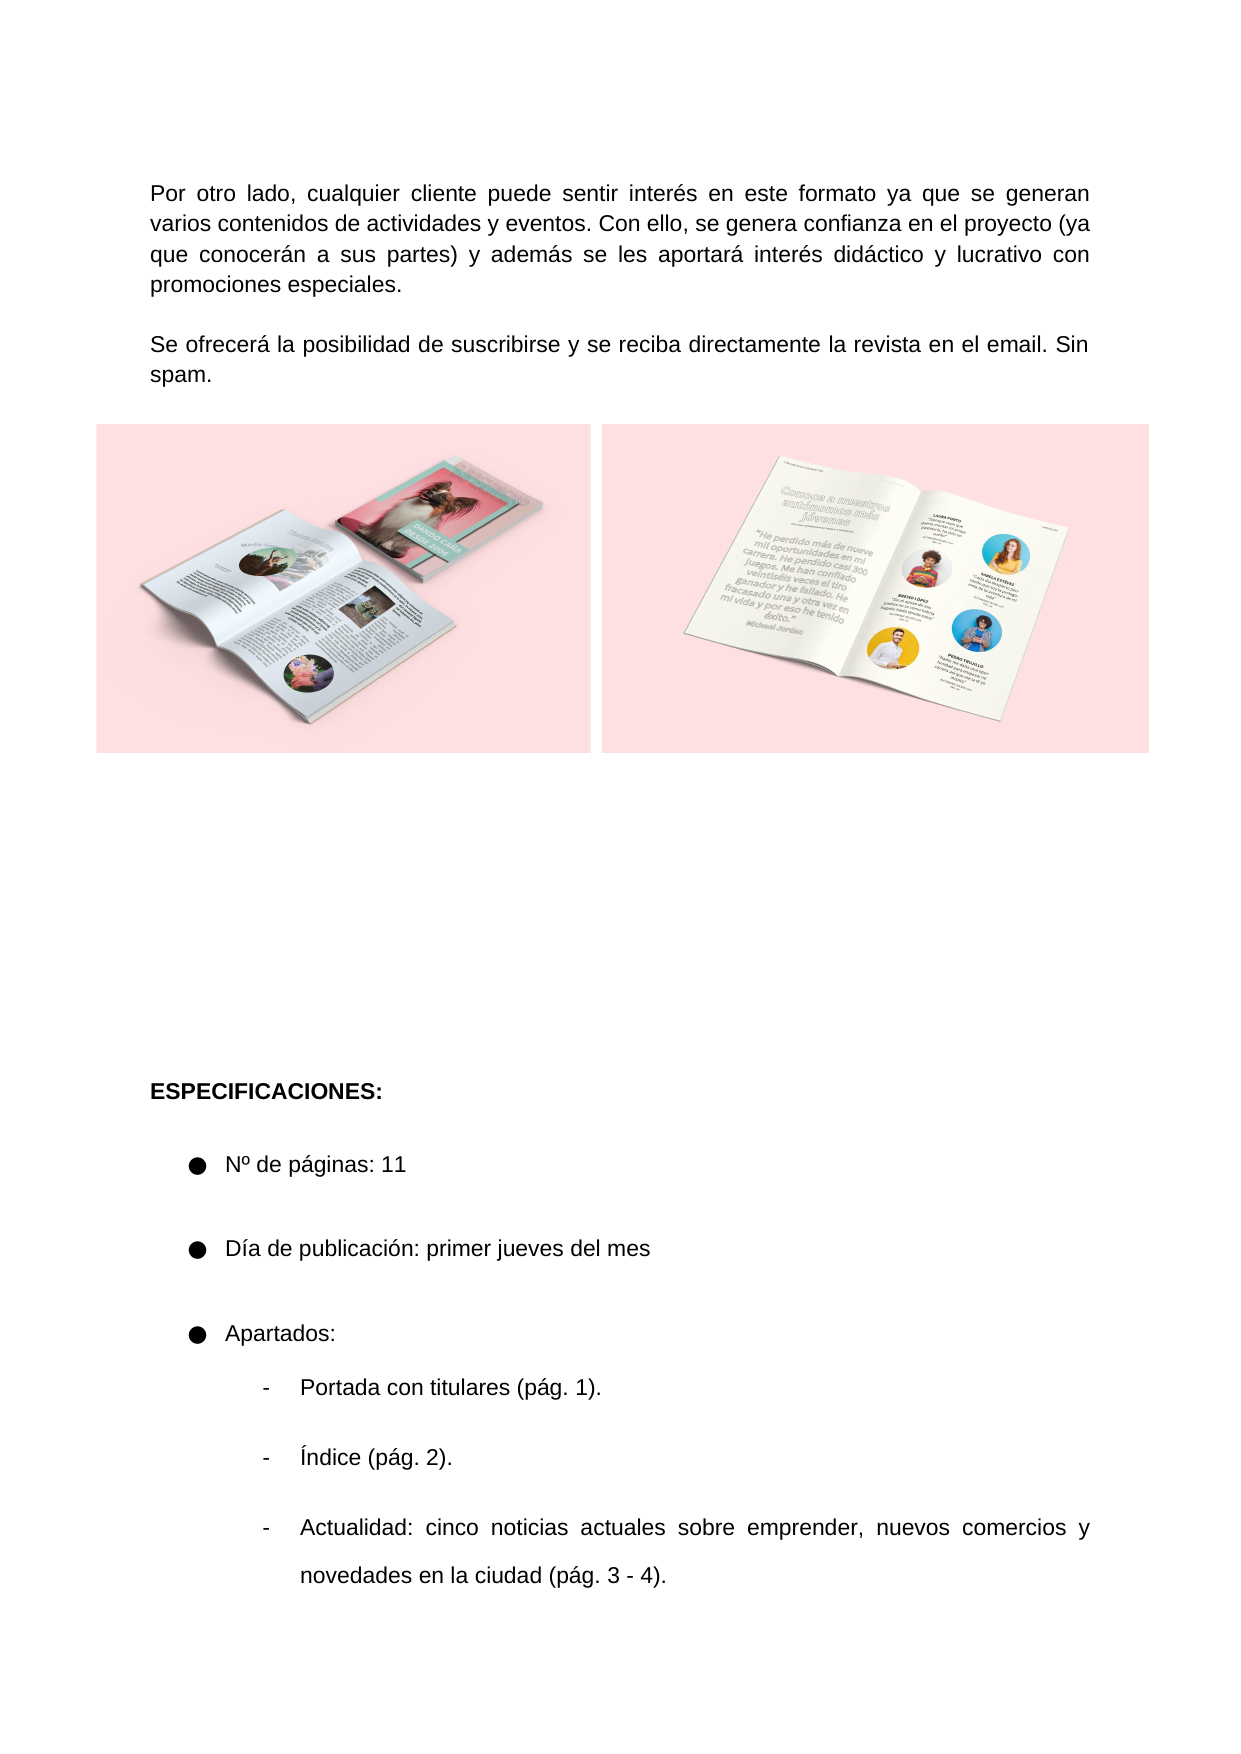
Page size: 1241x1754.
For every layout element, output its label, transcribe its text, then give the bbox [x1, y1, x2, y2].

list Índice (pág. 2). [262, 1431, 1090, 1478]
list Nº de páginas: 11 [187, 1139, 1090, 1186]
text Por otro lado, cualquier cliente puede sentir interés en este formato ya que se generan varios contenidos de actividades y eventos. Con ello, se genera confianza en el proyecto (ya que conocerán a sus partes) y además se les aportará interés didáctico y lucrativo con promociones especiales. [150, 180, 1090, 297]
text Se ofrecerá la posibilidad de suscribirse y se reciba directamente la revista en el email. Sin spam. [150, 331, 1090, 388]
list Portada con titulares (pág. 1). [262, 1361, 1090, 1408]
picture [96, 424, 591, 753]
list Actualidad: cinco noticias actuales sobre emprender, nuevos comercios y novedades en la ciudad (pág. 3 - 4). [262, 1502, 1090, 1588]
list Día de publicación: primer jueves del mes [187, 1223, 1090, 1270]
picture [601, 424, 1149, 753]
text ESPECIFICACIONES: [150, 1078, 1090, 1105]
list Apartados: [187, 1307, 1090, 1354]
